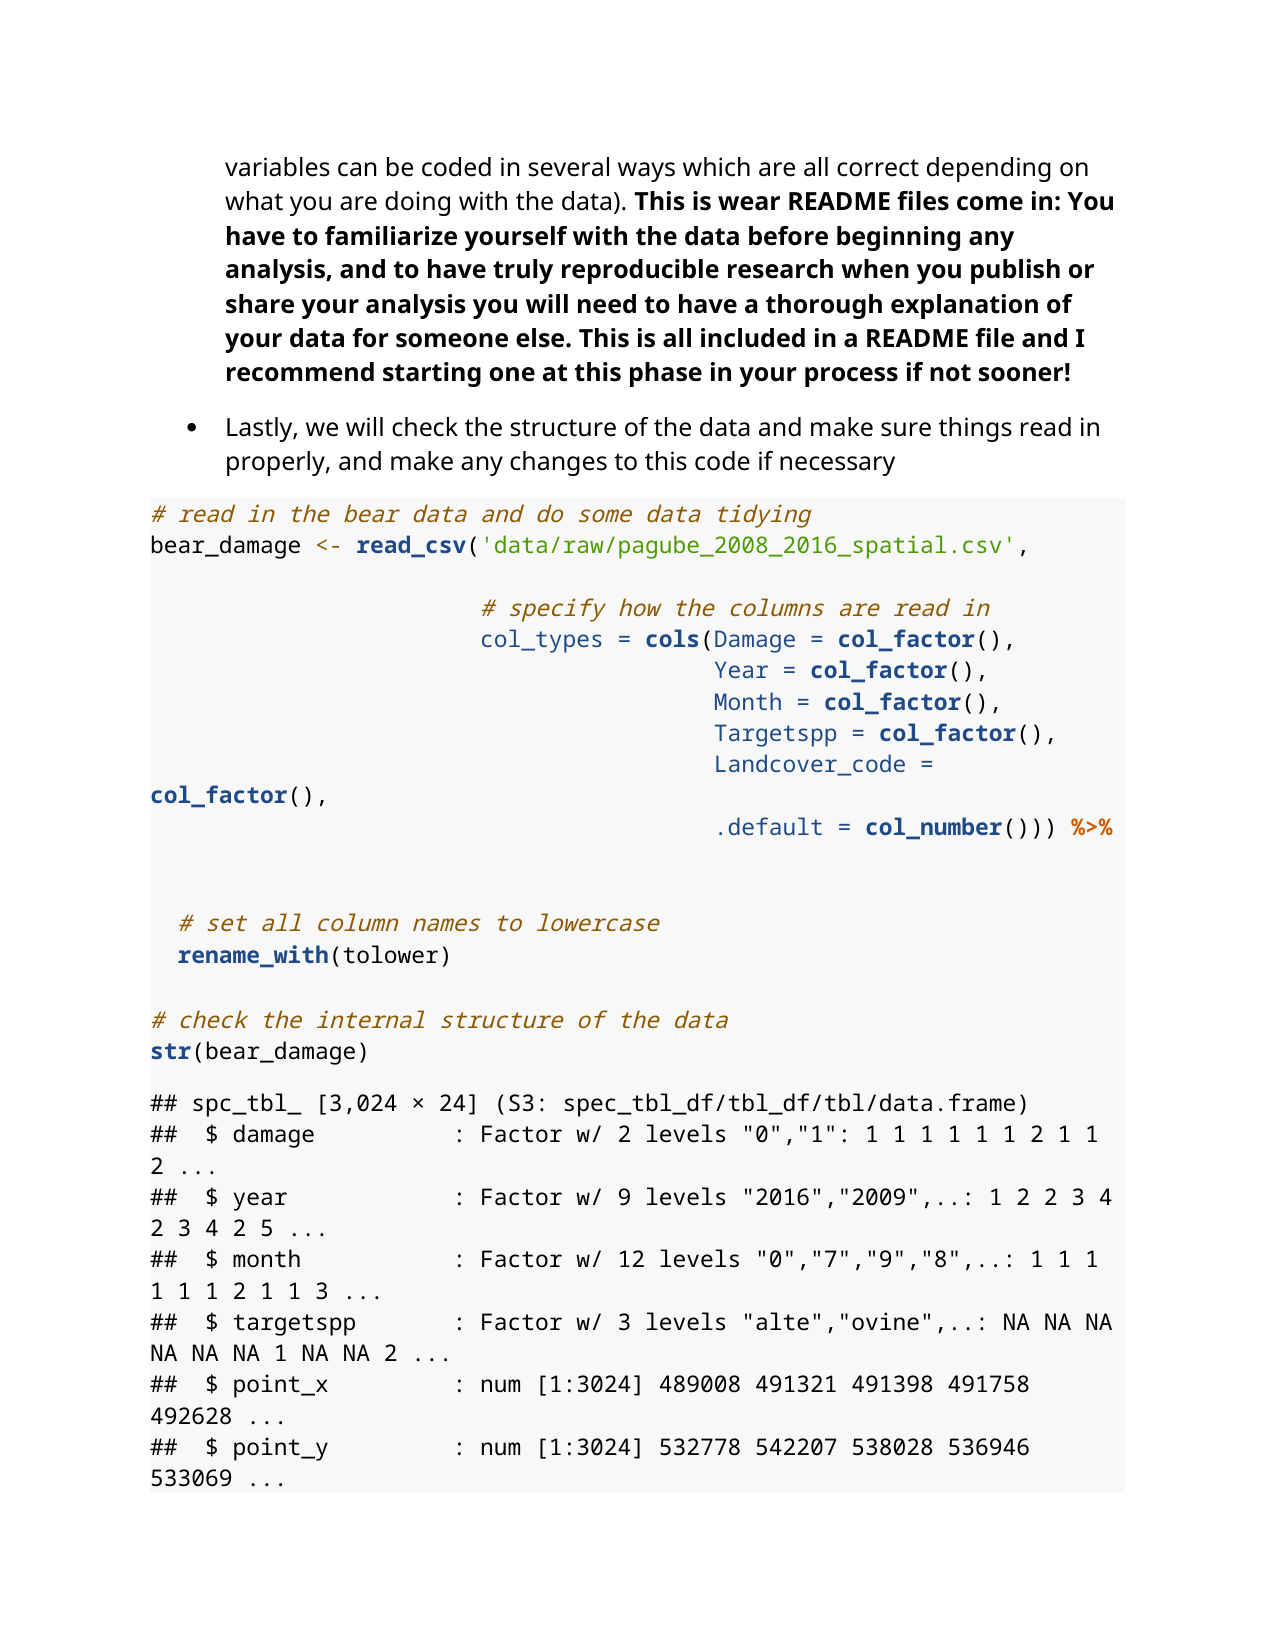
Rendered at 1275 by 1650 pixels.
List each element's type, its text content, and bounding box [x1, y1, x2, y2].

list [187, 150, 1125, 388]
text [150, 1087, 1125, 1493]
list Lastly, we will check the structure of the data and make sure things read in properly, and make any changes to this code if necessary [187, 409, 1125, 477]
text # read in the bear data and do some data tidying bear_damage <- read_csv('data/raw/pagube_2008_2016_spatial.csv', # specify how the columns are read in col_types = cols(Damage = col_factor(), Year = col_factor(), Month = col_factor(), Targetspp = col_factor(), Landcover_code = col_factor(), .default = col_number())) %>% # set all column names to lowercase rename_with(tolower) # check the internal structure of the data str(bear_damage) [150, 498, 1125, 1066]
